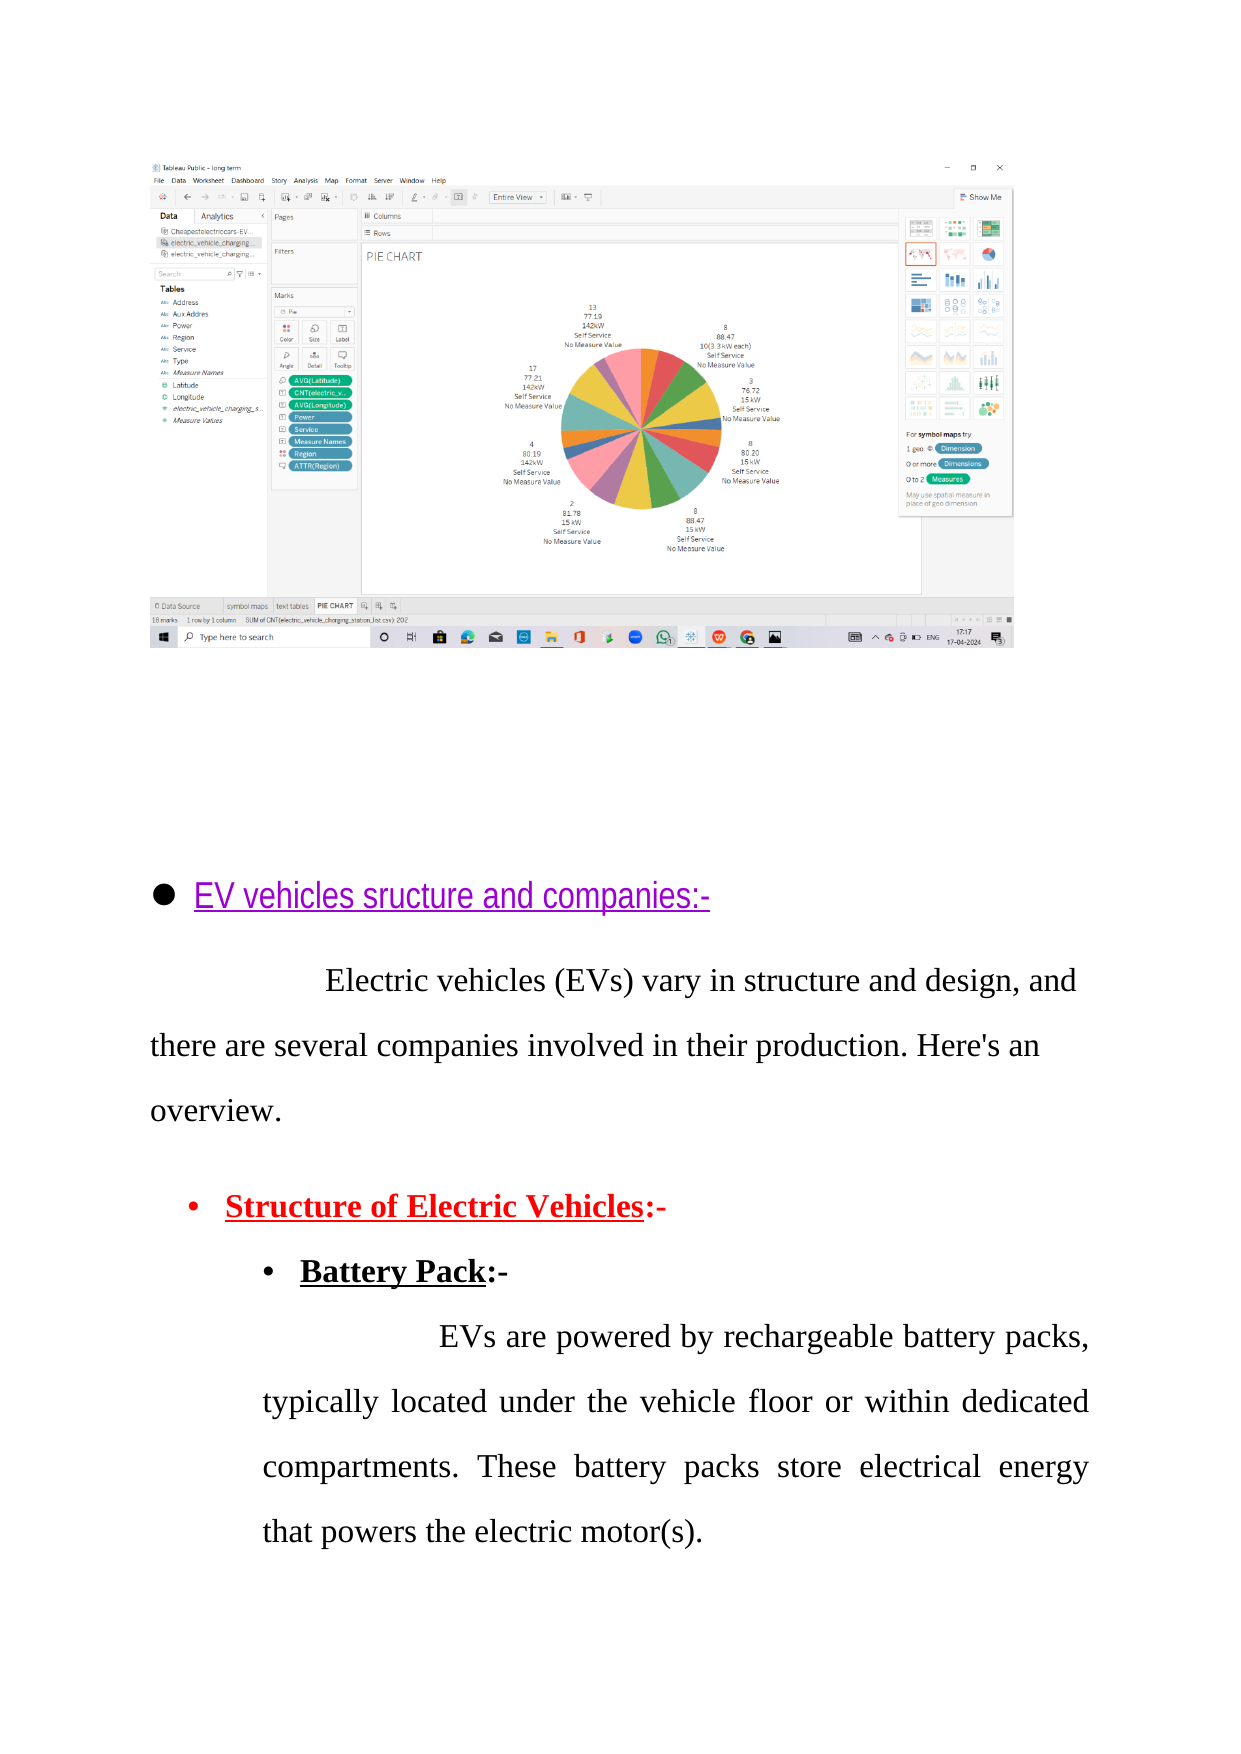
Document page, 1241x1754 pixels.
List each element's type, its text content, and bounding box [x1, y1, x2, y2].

list EV vehicles sructure and companies:- [150, 862, 1090, 927]
list EVs are powered by rechargeable battery packs, typically located under the vehicle floor or within dedicated compartments. These battery packs store electrical energy that powers the electric motor(s). [262, 1303, 1090, 1563]
list Structure of Electric Vehicles:- [187, 1173, 1090, 1238]
text Electric vehicles (EVs) vary in structure and design, and there are several companies involved in their production. Here's an overview. [150, 947, 1090, 1142]
picture [150, 162, 1014, 648]
list Battery Pack:- [262, 1238, 1090, 1303]
